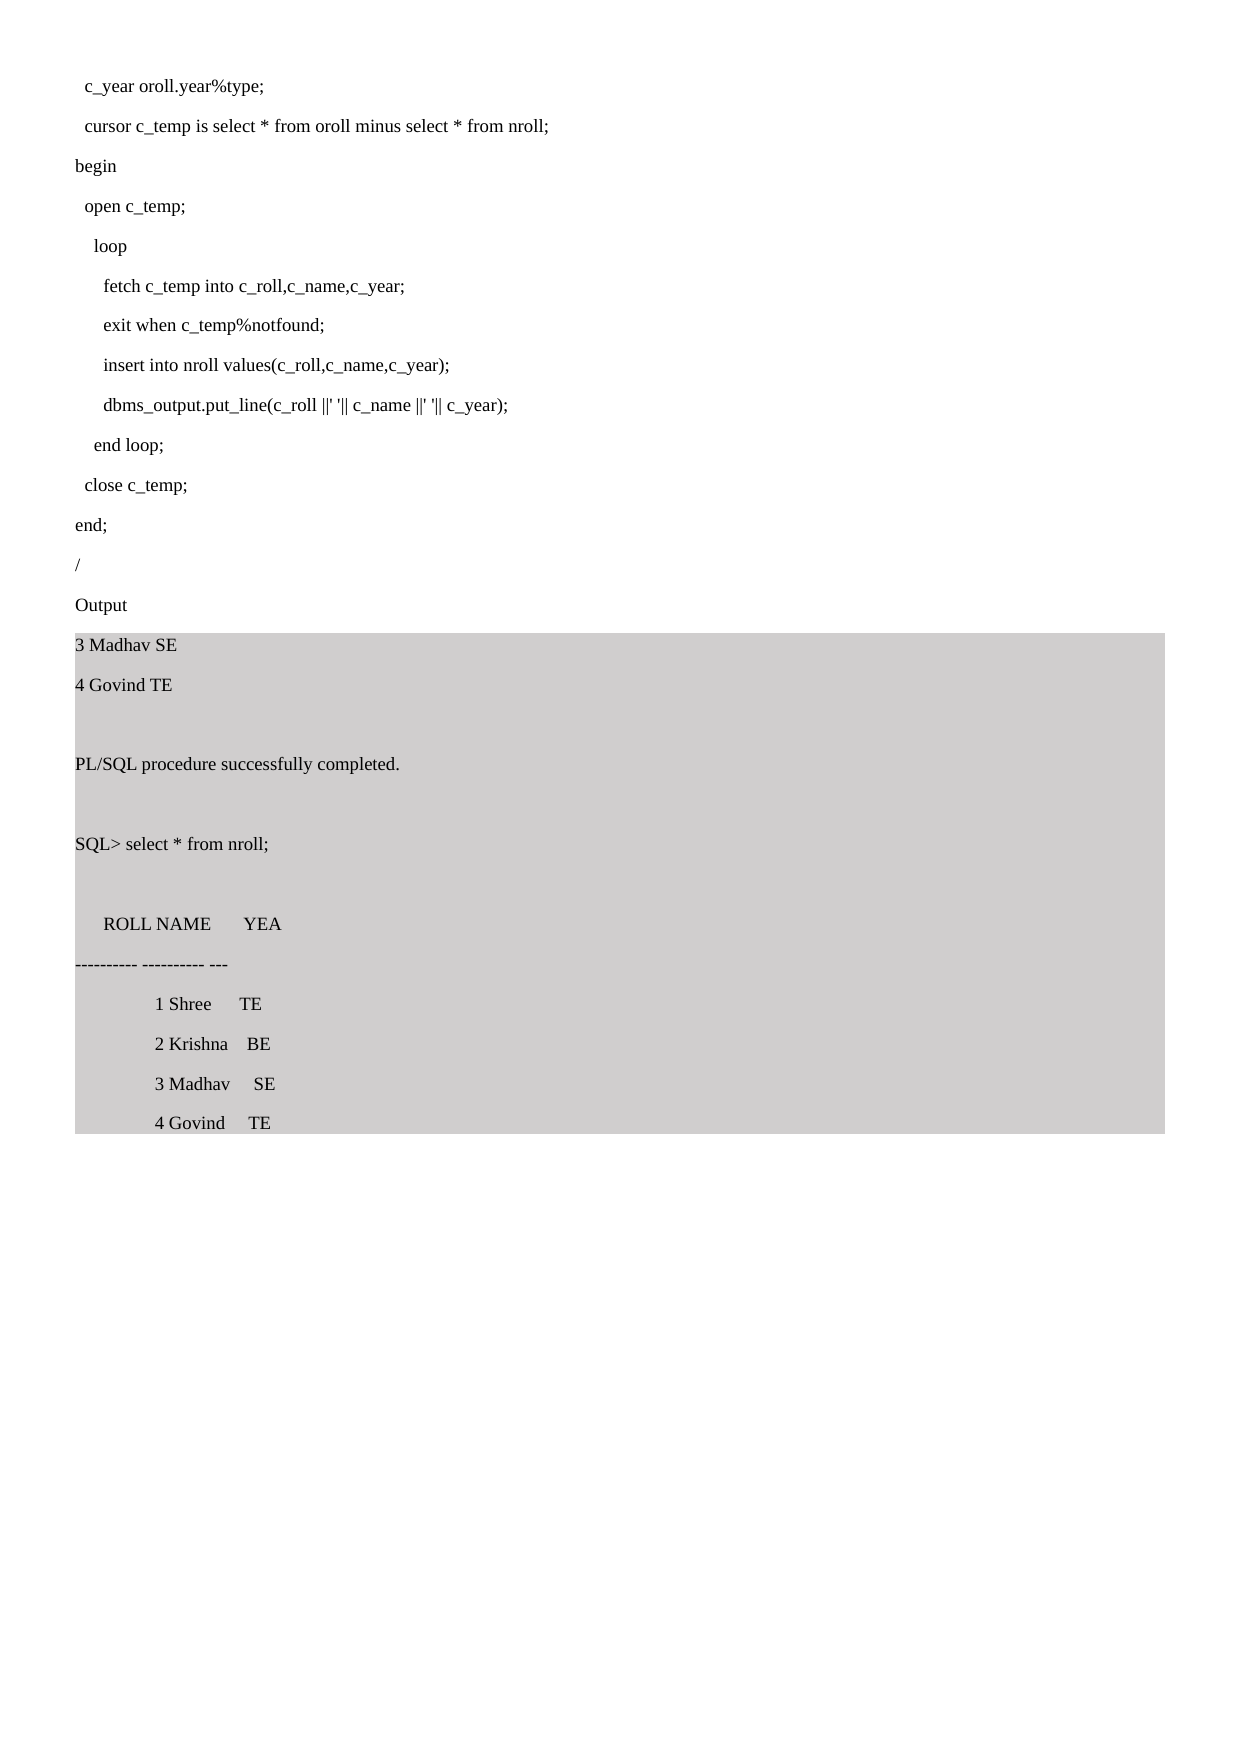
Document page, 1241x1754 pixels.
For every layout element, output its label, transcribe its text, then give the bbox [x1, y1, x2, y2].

text open c_temp; [75, 195, 1165, 216]
text cursor c_temp is select * from oroll minus select * from nroll; [75, 115, 1165, 136]
text 4 Govind TE [75, 673, 1165, 695]
text 2 Krishna BE [75, 1032, 1165, 1054]
text fetch c_temp into c_roll,c_name,c_year; [75, 274, 1165, 296]
text begin [75, 155, 1165, 176]
text c_year oroll.year%type; [75, 75, 1165, 97]
text ROLL NAME YEA [75, 913, 1165, 934]
text close c_temp; [75, 474, 1165, 496]
text / [75, 554, 1165, 575]
text 3 Madhav SE [75, 1072, 1165, 1094]
text exit when c_temp%notfound; [75, 314, 1165, 336]
text end loop; [75, 434, 1165, 456]
text insert into nroll values(c_roll,c_name,c_year); [75, 354, 1165, 376]
text ---------- ---------- --- [75, 953, 1165, 974]
text loop [75, 234, 1165, 256]
text 4 Govind TE [75, 1112, 1165, 1134]
text PL/SQL procedure successfully completed. [75, 753, 1165, 775]
text 3 Madhav SE [75, 633, 1165, 655]
text SQL> select * from nroll; [75, 833, 1165, 854]
text Output [75, 594, 1165, 615]
text 1 Shree TE [75, 993, 1165, 1014]
text end; [75, 514, 1165, 535]
text dbms_output.put_line(c_roll ||' '|| c_name ||' '|| c_year); [75, 394, 1165, 416]
